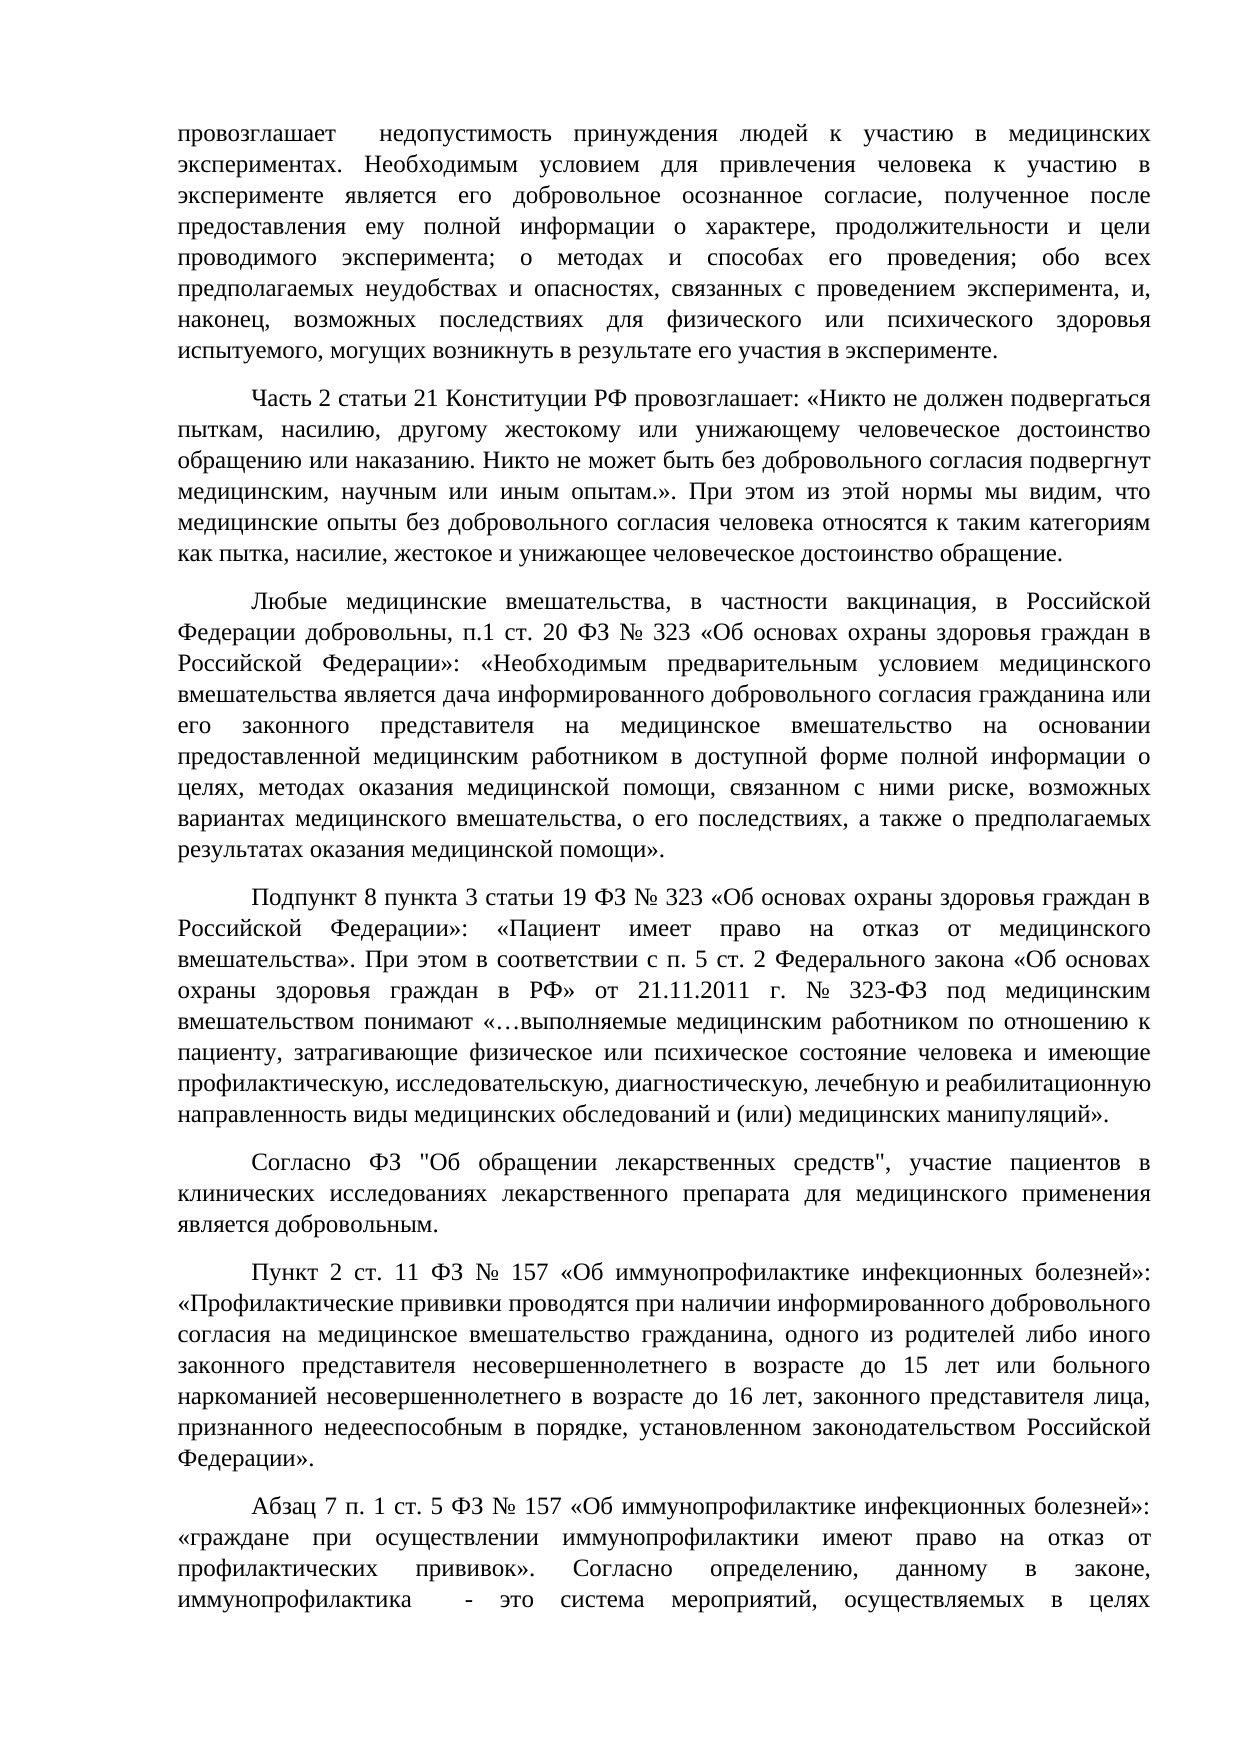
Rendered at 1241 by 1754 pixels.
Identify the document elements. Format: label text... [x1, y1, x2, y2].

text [177, 118, 1152, 364]
text Часть 2 статьи 21 Конституции РФ провозглашает: «Никто не должен подвергаться пыткам, насилию, другому жестокому или унижающему человеческое достоинство обращению или наказанию. Никто не может быть без добровольного согласия подвергнут медицинским, научным или иным опытам.». При этом из этой нормы мы видим, что медицинские опыты без добровольного согласия человека относятся к таким категориям как пытка, насилие, жестокое и унижающее человеческое достоинство обращение. [177, 383, 1152, 567]
text Подпункт 8 пункта 3 статьи 19 ФЗ № 323 «Об основах охраны здоровья граждан в Российской Федерации»: «Пациент имеет право на отказ от медицинского вмешательства». При этом в соответствии с п. 5 ст. 2 Федерального закона «Об основах охраны здоровья граждан в РФ» от 21.11.2011 г. № 323-ФЗ под медицинским вмешательством понимают «…выполняемые медицинским работником по отношению к пациенту, затрагивающие физическое или психическое состояние человека и имеющие профилактическую, исследовательскую, диагностическую, лечебную и реабилитационную направленность виды медицинских обследований и (или) медицинских манипуляций». [177, 882, 1152, 1128]
text Любые медицинские вмешательства, в частности вакцинация, в Российской Федерации добровольны, п.1 ст. 20 ФЗ № 323 «Об основах охраны здоровья граждан в Российской Федерации»: «Необходимым предварительным условием медицинского вмешательства является дача информированного добровольного согласия гражданина или его законного представителя на медицинское вмешательство на основании предоставленной медицинским работником в доступной форме полной информации о целях, методах оказания медицинской помощи, связанном с ними риске, возможных вариантах медицинского вмешательства, о его последствиях, а также о предполагаемых результатах оказания медицинской помощи». [177, 586, 1152, 863]
text Пункт 2 ст. 11 ФЗ № 157 «Об иммунопрофилактике инфекционных болезней»: «Профилактические прививки проводятся при наличии информированного добровольного согласия на медицинское вмешательство гражданина, одного из родителей либо иного законного представителя несовершеннолетнего в возрасте до 15 лет или больного наркоманией несовершеннолетнего в возрасте до 16 лет, законного представителя лица, признанного недееспособным в порядке, установленном законодательством Российской Федерации». [177, 1257, 1152, 1472]
text Согласно ФЗ "Об обращении лекарственных средств", участие пациентов в клинических исследованиях лекарственного препарата для медицинского применения является добровольным. [177, 1147, 1152, 1238]
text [177, 1491, 1152, 1613]
